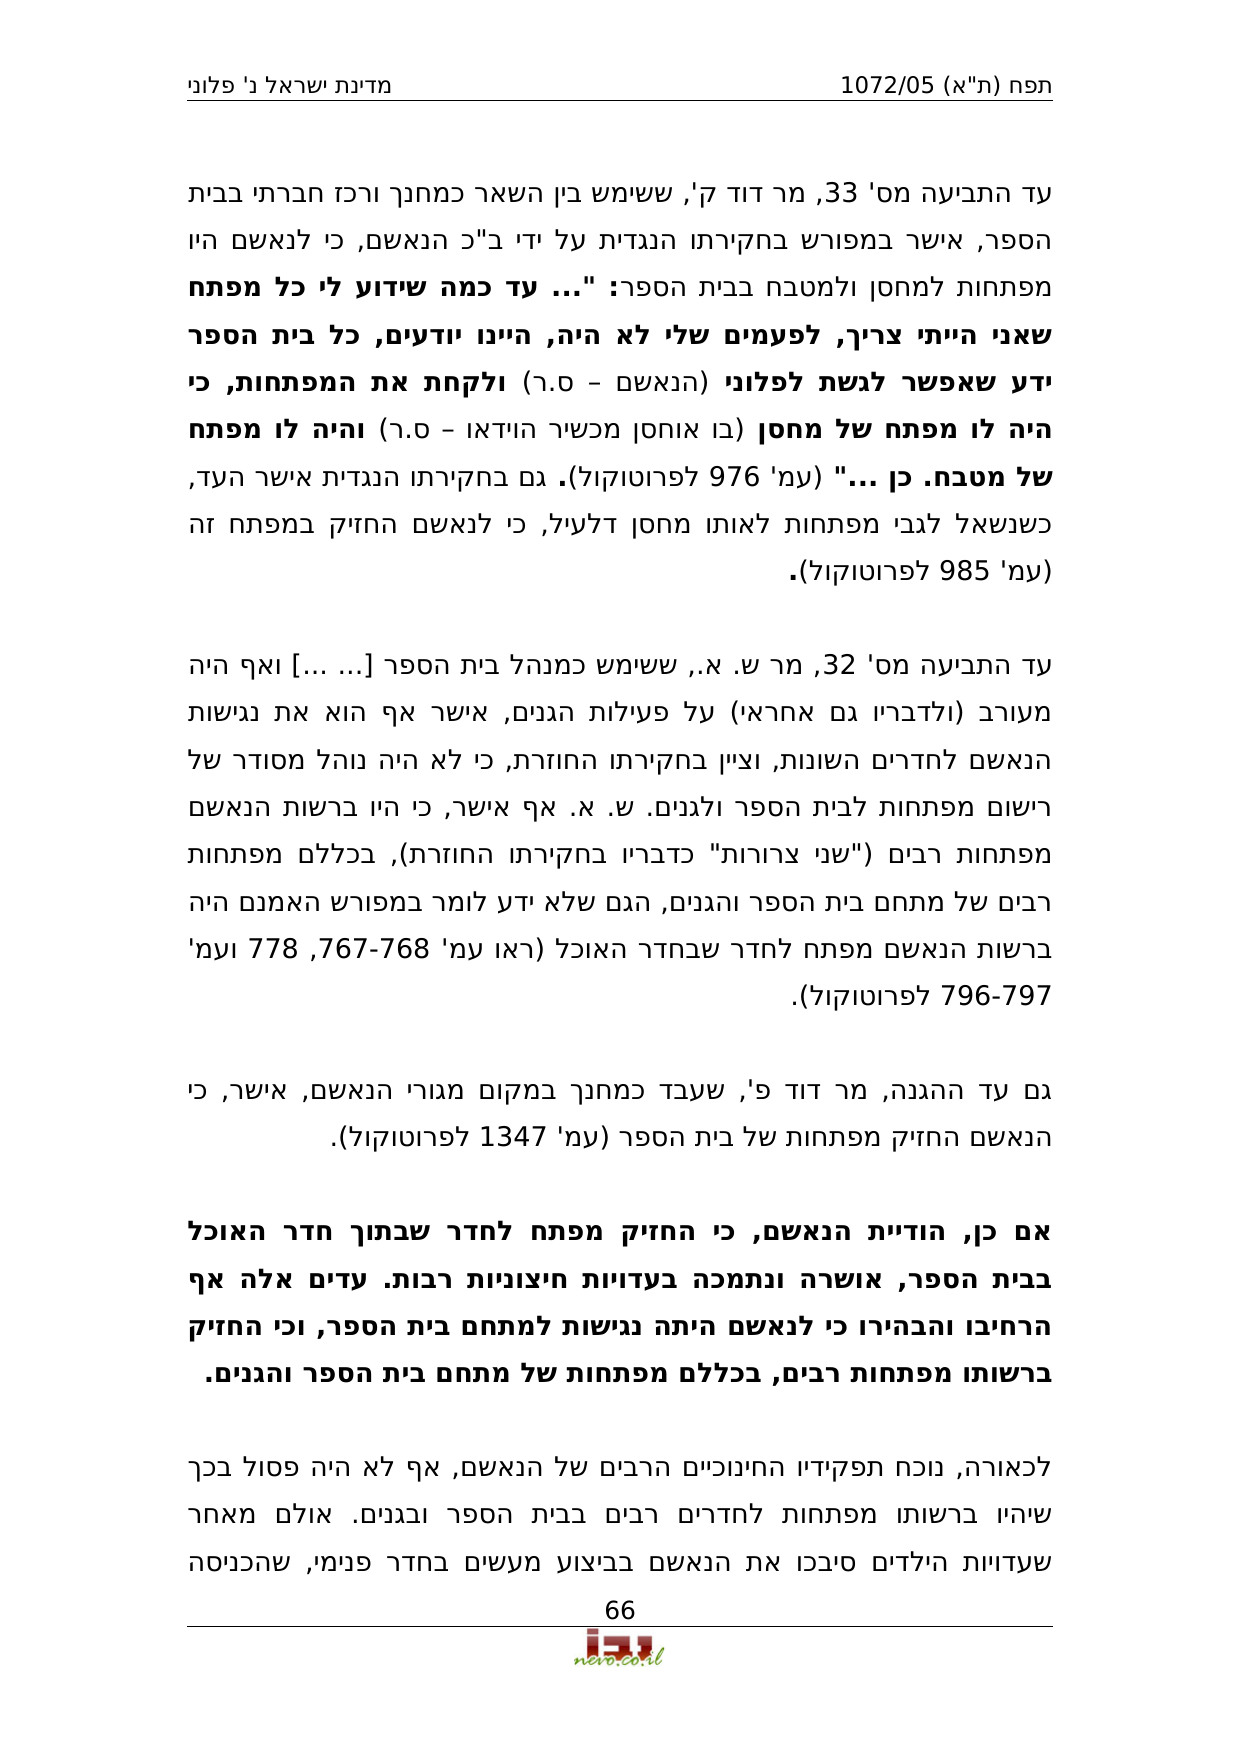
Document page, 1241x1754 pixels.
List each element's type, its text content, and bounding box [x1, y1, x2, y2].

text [187, 1452, 1053, 1578]
text עד התביעה מס' 32, מר ש. א., ששימש כמנהל בית הספר [... ...] ואף היה מעורב (ולדבריו גם אחראי) על פעילות הגנים, אישר אף הוא את נגישות הנאשם לחדרים השונות, וציין בחקירתו החוזרת, כי לא היה נוהל מסודר של רישום מפתחות לבית הספר ולגנים. ש. א. אף אישר, כי היו ברשות הנאשם מפתחות רבים ("שני צרורות" כדבריו בחקירתו החוזרת), בכללם מפתחות רבים של מתחם בית הספר והגנים, הגם שלא ידע לומר במפורש האמנם היה ברשות הנאשם מפתח לחדר שבחדר האוכל (ראו עמ' 767-768, 778 ועמ' 796-797 לפרוטוקול). [187, 649, 1053, 1012]
text אם כן, הודיית הנאשם, כי החזיק מפתח לחדר שבתוך חדר האוכל בבית הספר, אושרה ונתמכה בעדויות חיצוניות רבות. עדים אלה אף הרחיבו והבהירו כי לנאשם היתה נגישות למתחם בית הספר, וכי החזיק ברשותו מפתחות רבים, בכללם מפתחות של מתחם בית הספר והגנים. [187, 1216, 1053, 1389]
text גם עד ההגנה, מר דוד פ', שעבד כמחנך במקום מגורי הנאשם, אישר, כי הנאשם החזיק מפתחות של בית הספר (עמ' 1347 לפרוטוקול). [187, 1074, 1053, 1153]
text עד התביעה מס' 33, מר דוד ק', ששימש בין השאר כמחנך ורכז חברתי בבית הספר, אישר במפורש בחקירתו הנגדית על ידי ב"כ הנאשם, כי לנאשם היו מפתחות למחסן ולמטבח בבית הספר: "... עד כמה שידוע לי כל מפתח שאני הייתי צריך, לפעמים שלי לא היה, היינו יודעים, כל בית הספר ידע שאפשר לגשת לפלוני (הנאשם – ס.ר) ולקחת את המפתחות, כי היה לו מפתח של מחסן (בו אוחסן מכשיר הוידאו – ס.ר) והיה לו מפתח של מטבח. כן ..." (עמ' 976 לפרוטוקול). גם בחקירתו הנגדית אישר העד, כשנשאל לגבי מפתחות לאותו מחסן דלעיל, כי לנאשם החזיק במפתח זה (עמ' 985 לפרוטוקול). [187, 177, 1053, 587]
picture [574, 1628, 666, 1667]
